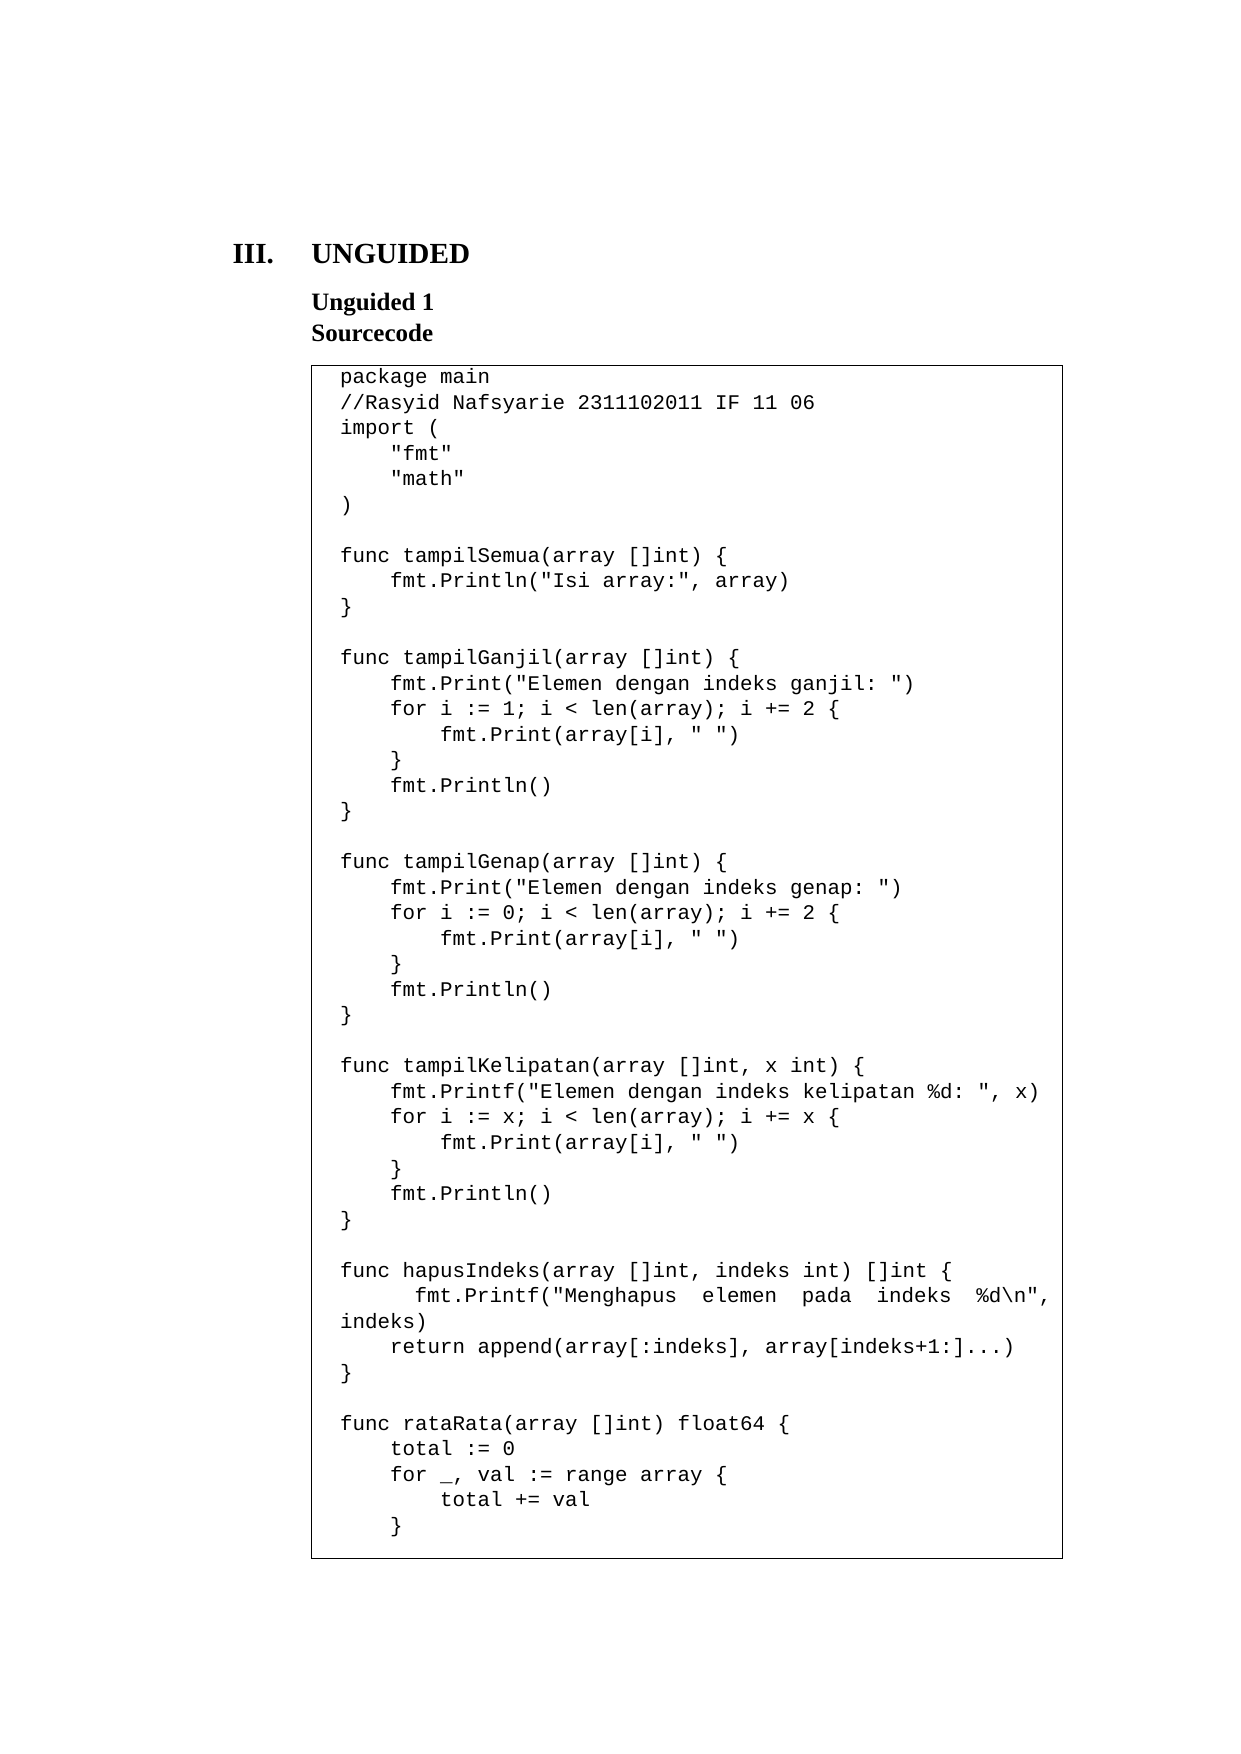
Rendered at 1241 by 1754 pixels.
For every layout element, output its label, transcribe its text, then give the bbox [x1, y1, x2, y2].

list UNGUIDED [274, 236, 1063, 270]
list Unguided 1 [311, 287, 1063, 315]
list Sourcecode [311, 318, 1063, 346]
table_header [312, 366, 1062, 1557]
